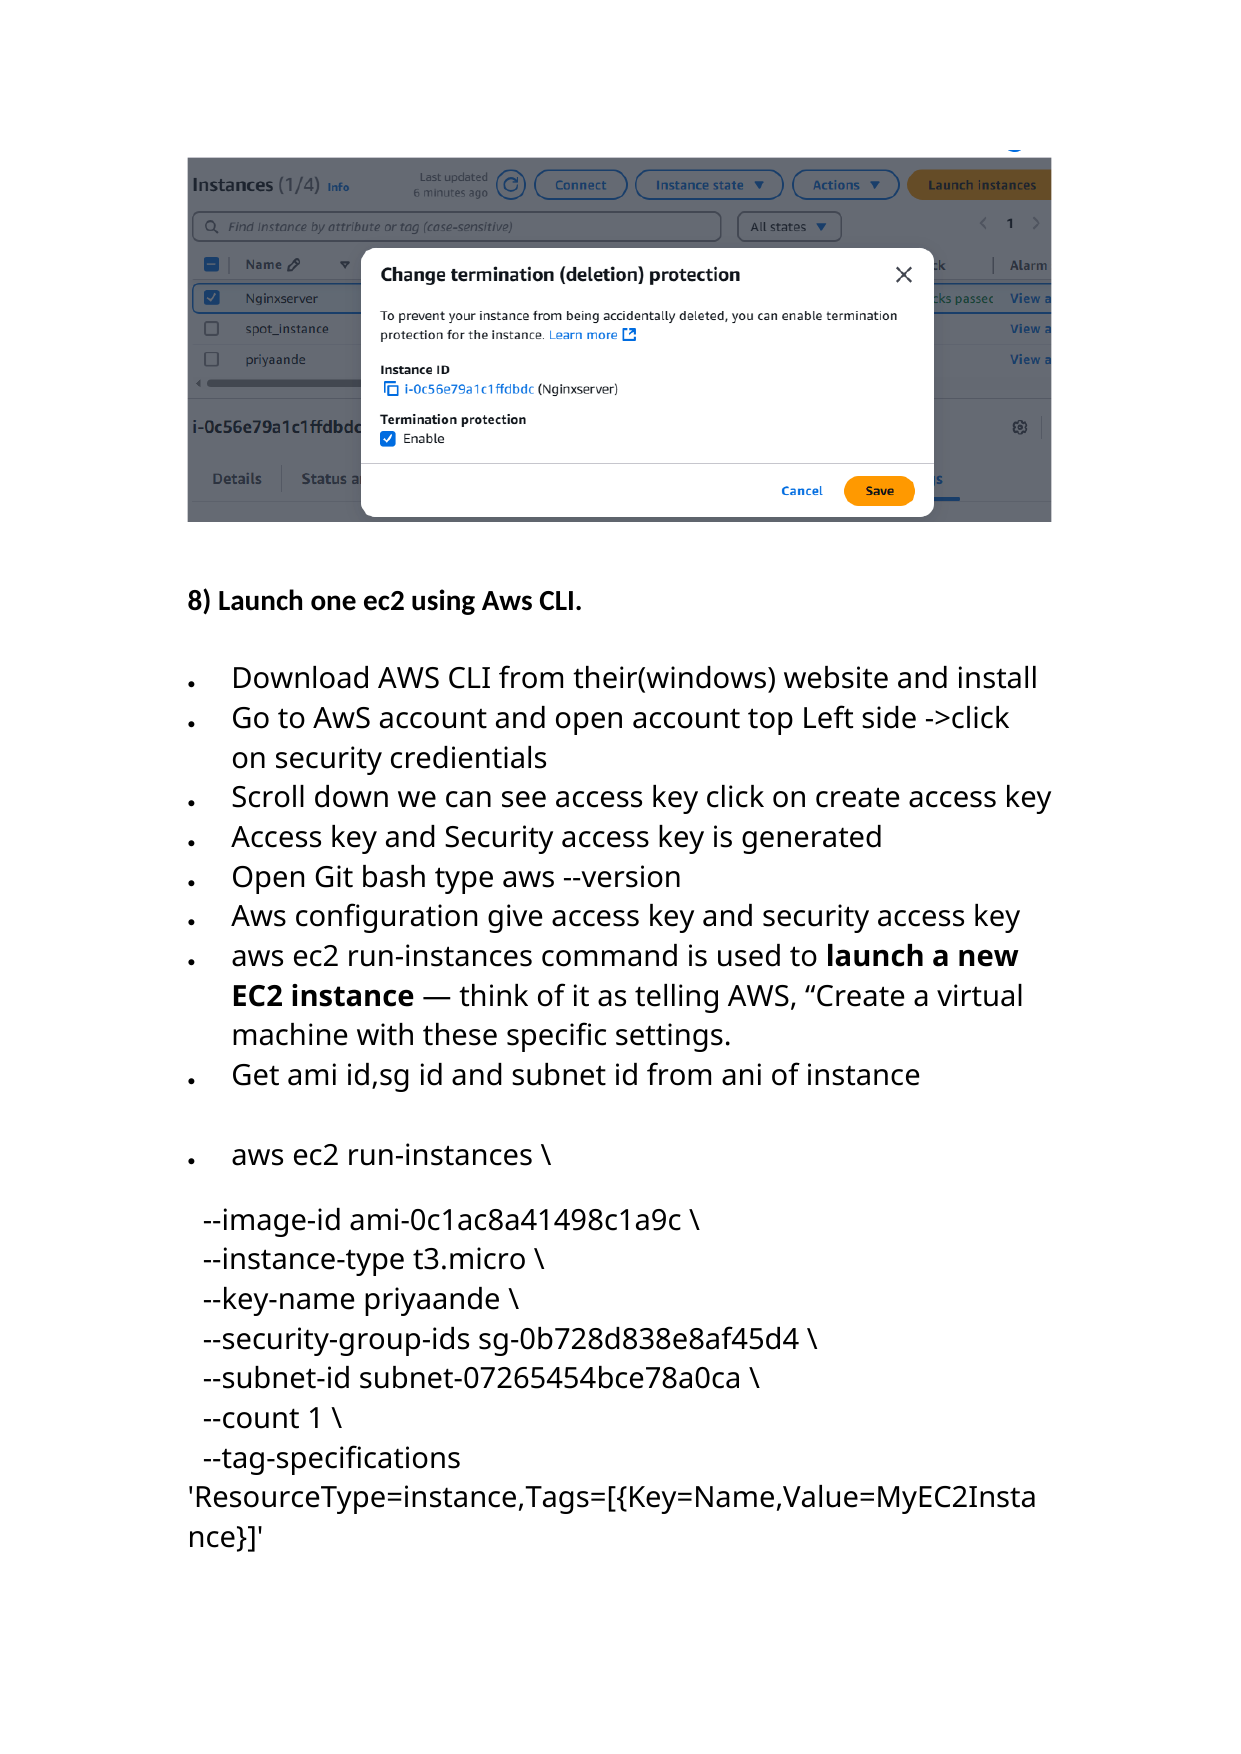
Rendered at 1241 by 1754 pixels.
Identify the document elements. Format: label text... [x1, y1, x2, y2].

list --subnet-id subnet-07265454bce78a0ca \ [187, 1358, 1053, 1397]
list --key-name priyaande \ [187, 1278, 1053, 1318]
list Get ami id,sg id and subnet id from ani of instance [187, 1054, 1053, 1094]
text 8) Launch one ec2 using Aws CLI. [187, 582, 1053, 618]
list Scroll down we can see access key click on create access key [187, 777, 1053, 816]
list Download AWS CLI from their(windows) website and install [187, 657, 1053, 697]
list Aws configuration give access key and security access key [187, 896, 1053, 935]
list aws ec2 run-instances command is used to launch a new EC2 instance — think of it as telling AWS, “Create a virtual machine with these specific settings. [187, 935, 1053, 1054]
list Access key and Security access key is generated [187, 816, 1053, 856]
list aws ec2 run-instances \ [187, 1134, 1053, 1173]
list --instance-type t3.micro \ [187, 1238, 1053, 1278]
list --tag-specifications 'ResourceType=instance,Tags=[{Key=Name,Value=MyEC2Instance}]' [187, 1437, 1053, 1556]
list --count 1 \ [187, 1397, 1053, 1437]
list Open Git bash type aws --version [187, 856, 1053, 896]
list Go to AwS account and open account top Left side ->click on security credientials [187, 697, 1053, 777]
picture [187, 150, 1052, 522]
list --image-id ami-0c1ac8a41498c1a9c \ [187, 1199, 1053, 1238]
list --security-group-ids sg-0b728d838e8af45d4 \ [187, 1318, 1053, 1358]
